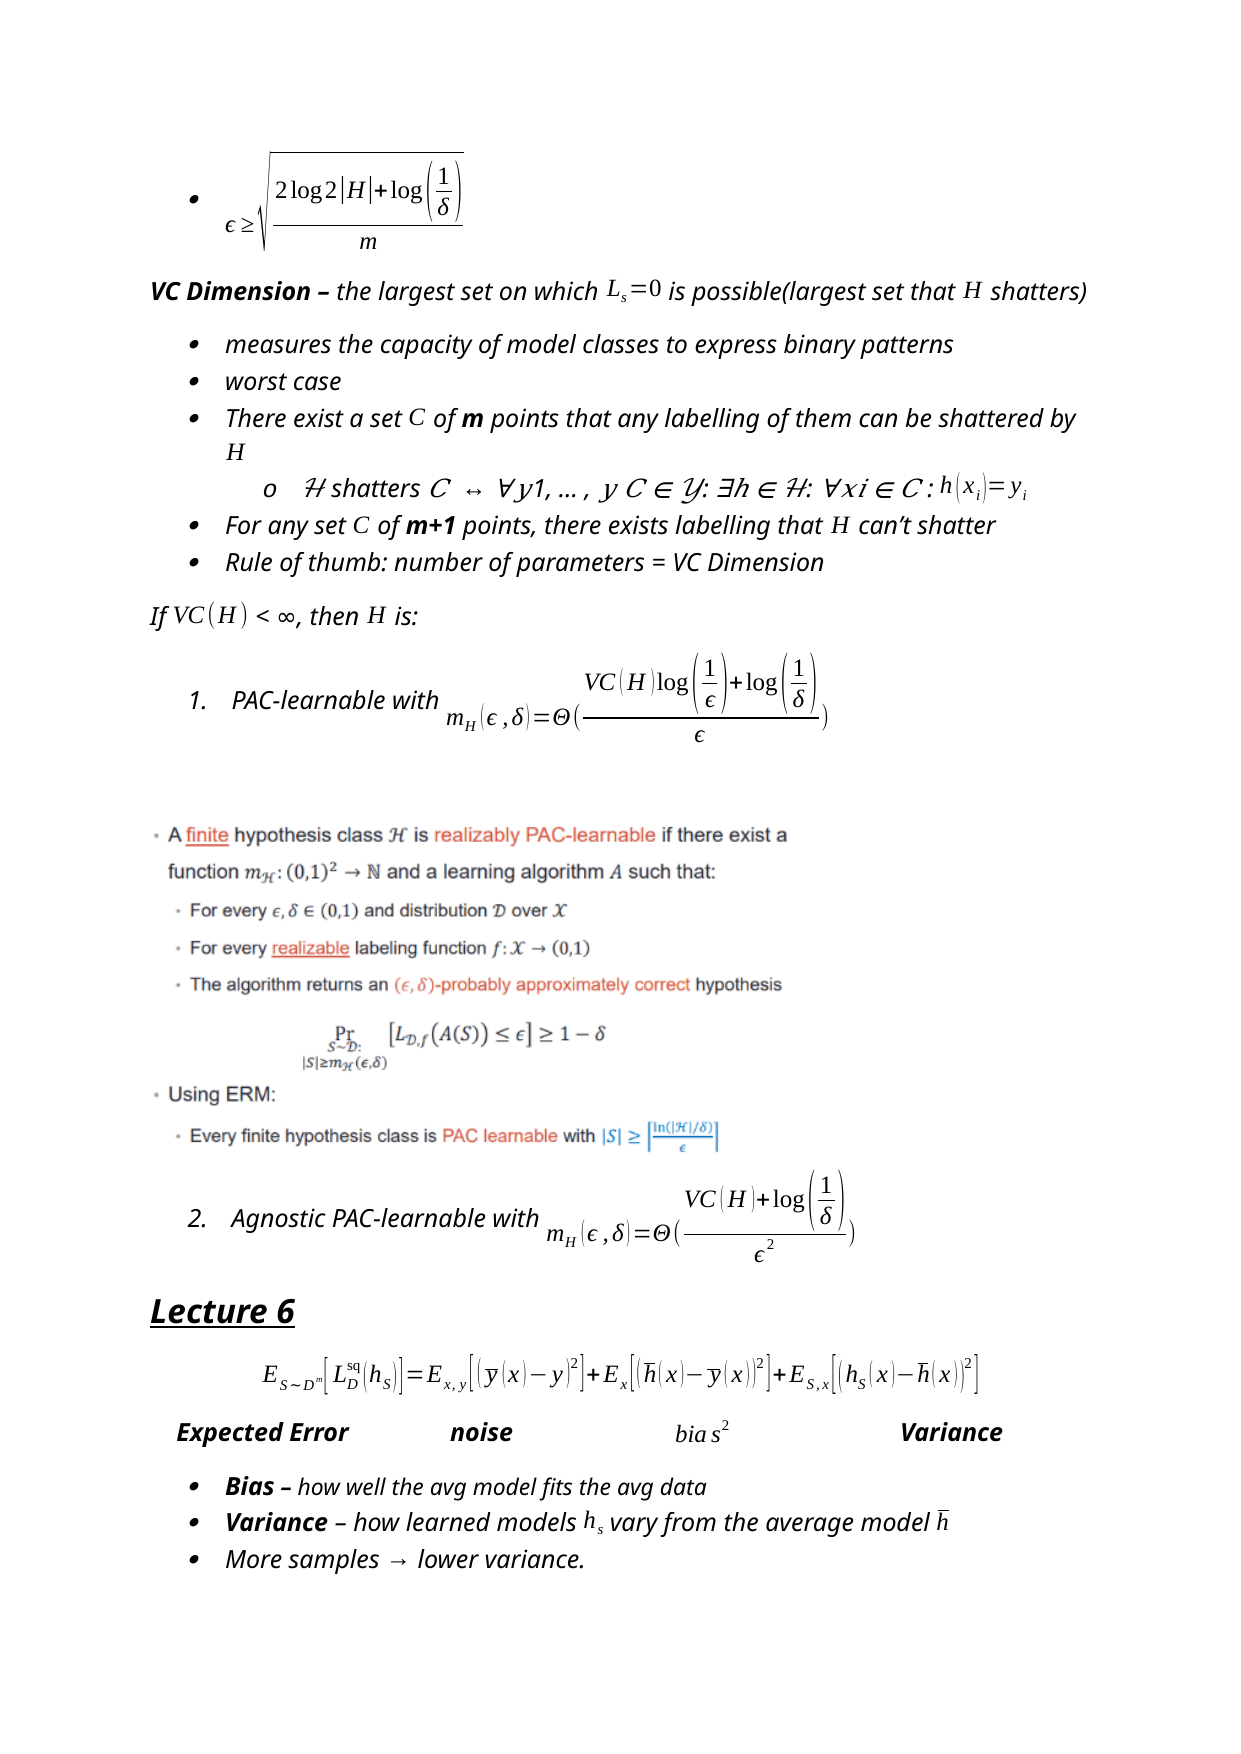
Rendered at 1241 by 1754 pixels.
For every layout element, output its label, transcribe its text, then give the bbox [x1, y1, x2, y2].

list Rule of thumb: number of parameters = VC Dimension [187, 545, 1090, 579]
list For any set of m+1 points, there exists labelling that can’t shatter [187, 508, 1090, 542]
list Variance – how learned models vary from the average model [187, 1505, 1090, 1539]
list ℋ shatters 𝐶 ∀𝑦1, … , 𝑦 𝐶 ∈ 𝒴: ∃ℎ ∈ ℋ: ∀𝑥𝑖 ∈ 𝐶 : [262, 471, 1090, 505]
list PAC-learnable with [187, 652, 1090, 748]
list There exist a set of m points that any labelling of them can be shattered by [187, 400, 1090, 468]
text If < ∞, then is: [150, 598, 1090, 632]
text Lecture 6 [150, 1287, 1090, 1333]
list Bias – how well the avg model fits the avg data [187, 1468, 1090, 1502]
text Expected Error noise Variance [150, 1415, 1090, 1449]
picture [150, 821, 794, 1163]
list worst case [187, 363, 1090, 398]
list measures the capacity of model classes to express binary patterns [187, 327, 1090, 361]
list More samples lower variance. [187, 1542, 1090, 1576]
text VC Dimension – the largest set on which is possible(largest set that shatters) [150, 273, 1090, 307]
